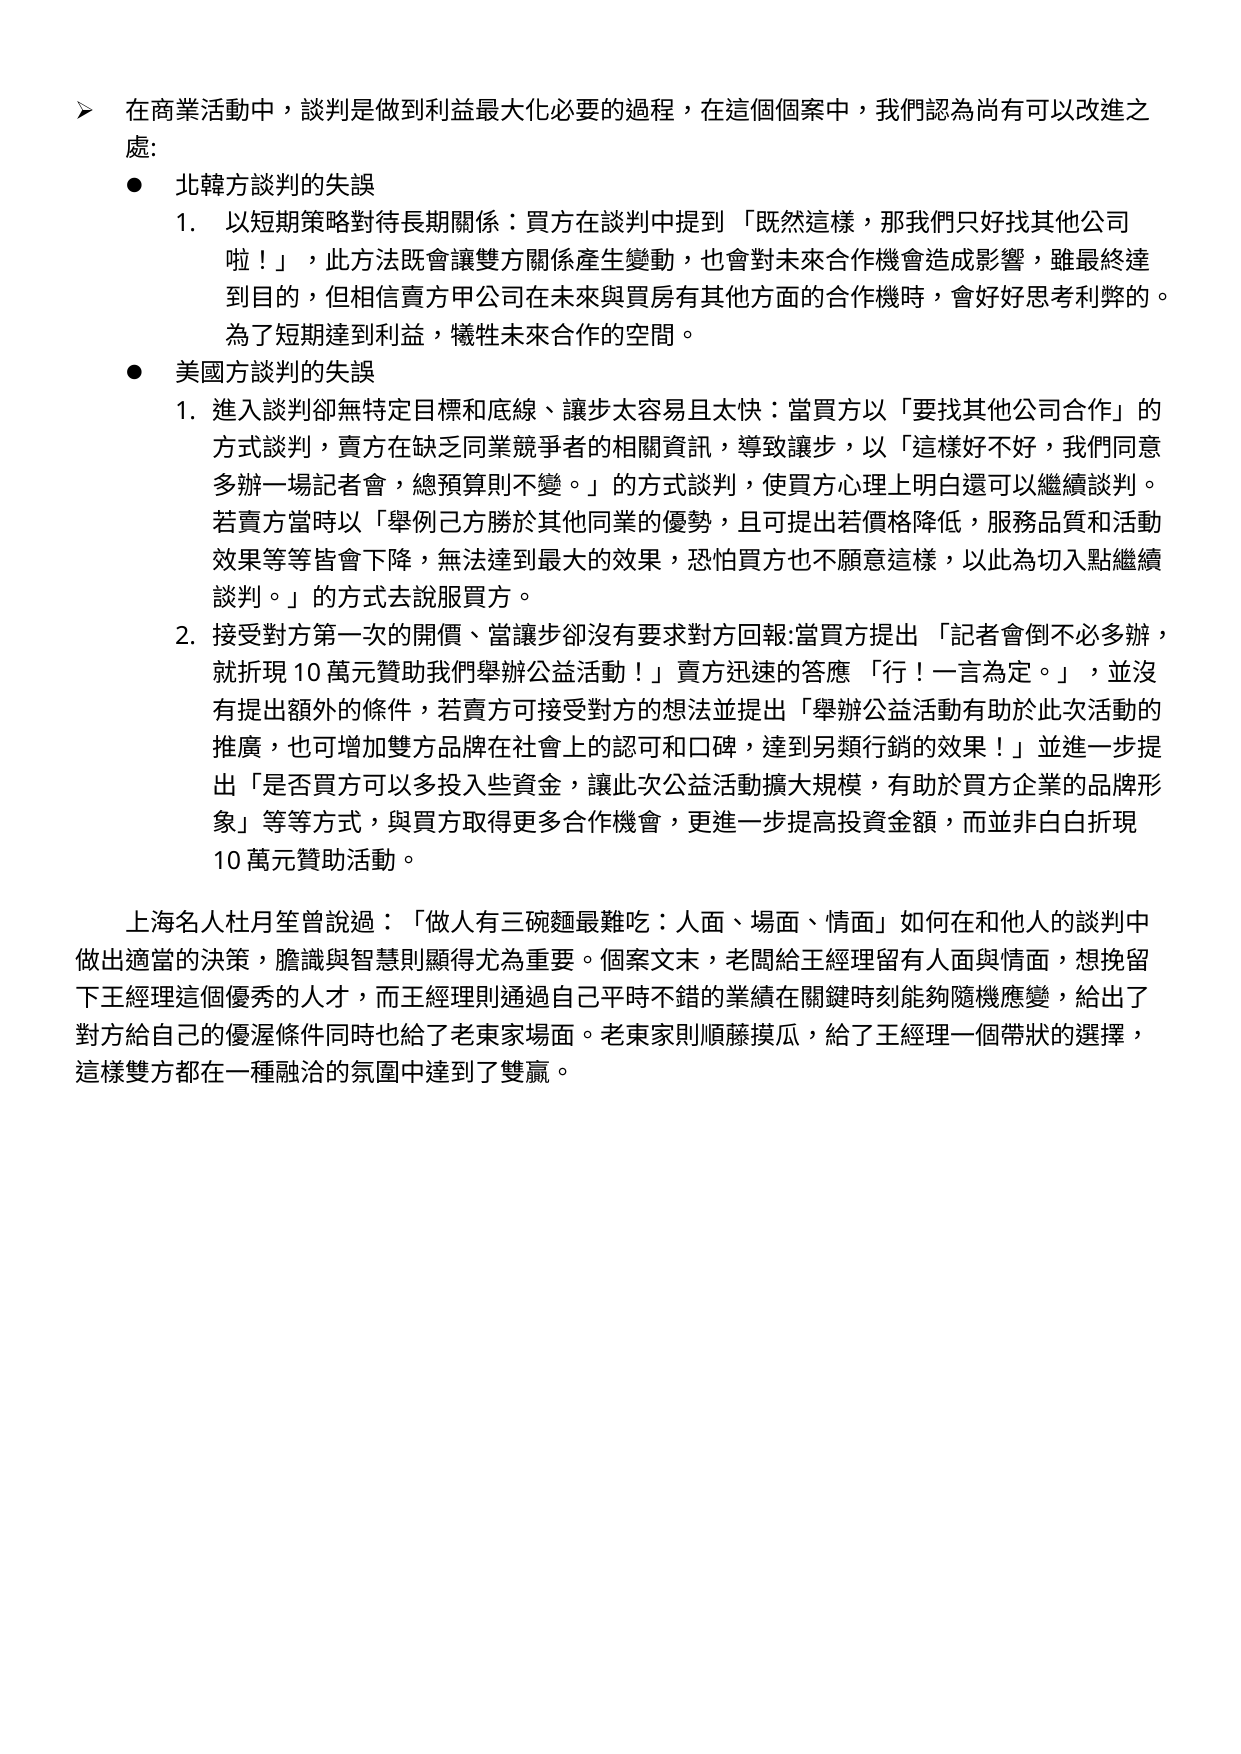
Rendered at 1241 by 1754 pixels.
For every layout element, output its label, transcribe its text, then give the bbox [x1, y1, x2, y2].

list 美國方談判的失誤 [125, 352, 1165, 389]
list 接受對方第一次的開價、當讓步卻沒有要求對方回報:當買方提出 「記者會倒不必多辦，就折現10萬元贊助我們舉辦公益活動！」賣方迅速的答應 「行！一言為定。」，並沒有提出額外的條件，若賣方可接受對方的想法並提出「舉辦公益活動有助於此次活動的推廣，也可增加雙方品牌在社會上的認可和口碑，達到另類行銷的效果！」並進一步提出「是否買方可以多投入些資金，讓此次公益活動擴大規模，有助於買方企業的品牌形象」等等方式，與買方取得更多合作機會，更進一步提高投資金額，而並非白白折現10萬元贊助活動。 [175, 614, 1165, 877]
list 北韓方談判的失誤 [125, 164, 1165, 202]
list 進入談判卻無特定目標和底線、讓步太容易且太快：當買方以「要找其他公司合作」的方式談判，賣方在缺乏同業競爭者的相關資訊，導致讓步，以「這樣好不好，我們同意多辦一場記者會，總預算則不變。」的方式談判，使買方心理上明白還可以繼續談判。若賣方當時以「舉例己方勝於其他同業的優勢，且可提出若價格降低，服務品質和活動效果等等皆會下降，無法達到最大的效果，恐怕買方也不願意這樣，以此為切入點繼續談判。」的方式去說服買方。 [175, 389, 1165, 614]
list 以短期策略對待長期關係：買方在談判中提到 「既然這樣，那我們只好找其他公司啦！」，此方法既會讓雙方關係產生變動，也會對未來合作機會造成影響，雖最終達到目的，但相信賣方甲公司在未來與買房有其他方面的合作機時，會好好思考利弊的。為了短期達到利益，犧牲未來合作的空間。 [175, 202, 1165, 352]
list 在商業活動中，談判是做到利益最大化必要的過程，在這個個案中，我們認為尚有可以改進之處: [75, 89, 1165, 164]
text 上海名人杜月笙曾說過：「做人有三碗麵最難吃：人面、場面、情面」如何在和他人的談判中做出適當的決策，膽識與智慧則顯得尤為重要。個案文末，老闆給王經理留有人面與情面，想挽留下王經理這個優秀的人才，而王經理則通過自己平時不錯的業績在關鍵時刻能夠隨機應變，給出了對方給自己的優渥條件同時也給了老東家場面。老東家則順藤摸瓜，給了王經理一個帶狀的選擇，這樣雙方都在一種融洽的氛圍中達到了雙贏。 [75, 902, 1165, 1089]
